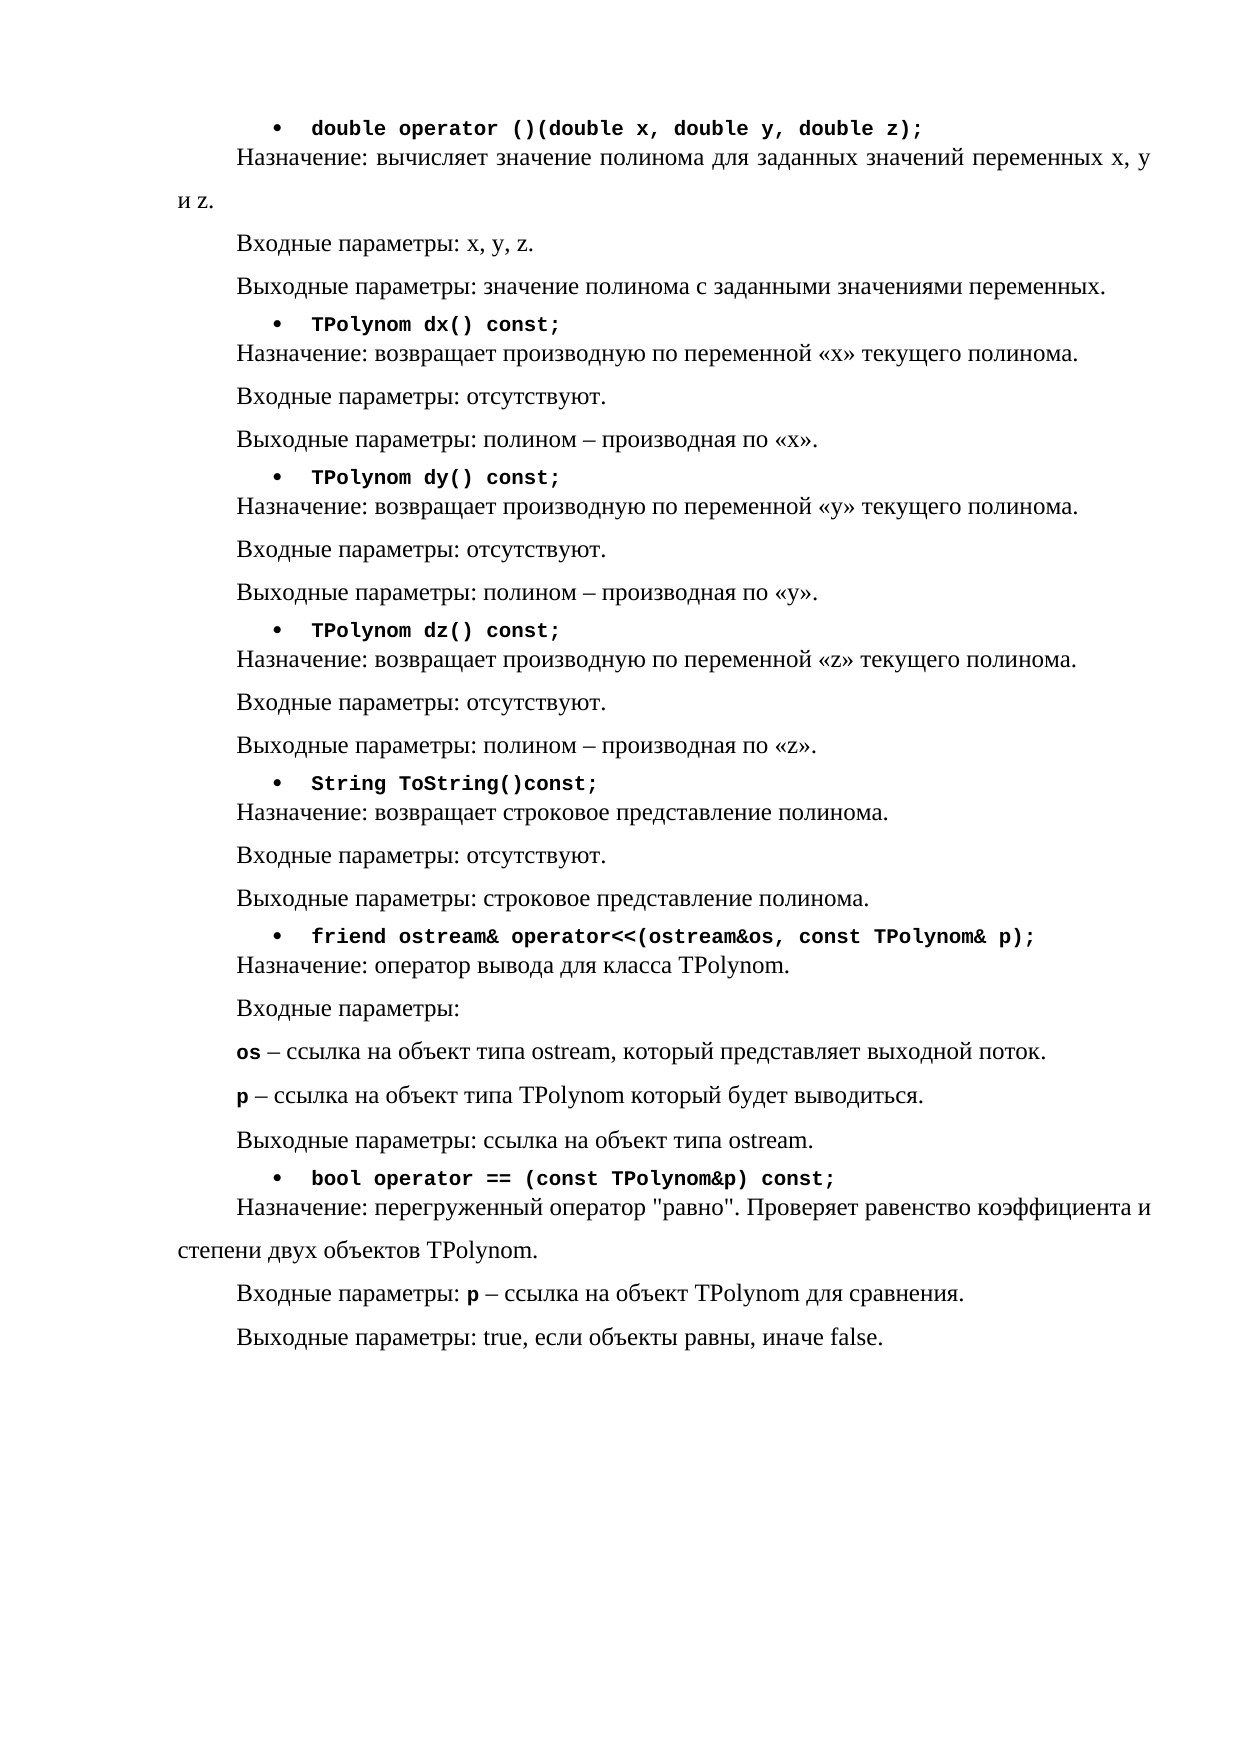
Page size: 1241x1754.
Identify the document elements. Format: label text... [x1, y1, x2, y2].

text Входные параметры: отсутствуют. [177, 687, 1152, 716]
text Выходные параметры: значение полинома с заданными значениями переменных. [177, 271, 1152, 300]
text Входные параметры: [177, 993, 1152, 1022]
text Выходные параметры: ссылка на объект типа ostream. [177, 1125, 1152, 1154]
text os – ссылка на объект типа ostream, который представляет выходной поток. [177, 1036, 1152, 1066]
text Входные параметры: p – ссылка на объект TPolynom для сравнения. [177, 1278, 1152, 1308]
text Назначение: возвращает производную по переменной «z» текущего полинома. [177, 644, 1152, 673]
list double operator ()(double x, double y, double z); [274, 118, 1152, 142]
text Выходные параметры: строковое представление полинома. [177, 883, 1152, 912]
text Выходные параметры: полином – производная по «y». [177, 577, 1152, 606]
list TPolynom dy() const; [274, 467, 1152, 491]
text Назначение: возвращает производную по переменной «x» текущего полинома. [177, 338, 1152, 367]
list String ToString()const; [274, 773, 1152, 797]
text Входные параметры: отсутствуют. [177, 534, 1152, 563]
text Назначение: вычисляет значение полинома для заданных значений переменных x, y и z. [177, 142, 1152, 214]
text Выходные параметры: полином – производная по «z». [177, 730, 1152, 759]
list TPolynom dx() const; [274, 314, 1152, 338]
text Выходные параметры: полином – производная по «x». [177, 424, 1152, 453]
list TPolynom dz() const; [274, 620, 1152, 644]
text Входные параметры: отсутствуют. [177, 381, 1152, 410]
text p – ссылка на объект типа TPolynom который будет выводиться. [177, 1081, 1152, 1110]
text Назначение: оператор вывода для класса TPolynom. [177, 950, 1152, 979]
text Назначение: возвращает строковое представление полинома. [177, 797, 1152, 826]
list bool operator == (const TPolynom&p) const; [274, 1168, 1152, 1192]
text Выходные параметры: true, если объекты равны, иначе false. [177, 1322, 1152, 1351]
list friend ostream& operator<<(ostream&os, const TPolynom& p); [274, 926, 1152, 950]
text Входные параметры: отсутствуют. [177, 840, 1152, 869]
text Назначение: перегруженный оператор "равно". Проверяет равенство коэффициента и степени двух объектов TPolynom. [177, 1192, 1152, 1264]
text Назначение: возвращает производную по переменной «y» текущего полинома. [177, 491, 1152, 520]
text Входные параметры: x, y, z. [177, 228, 1152, 257]
